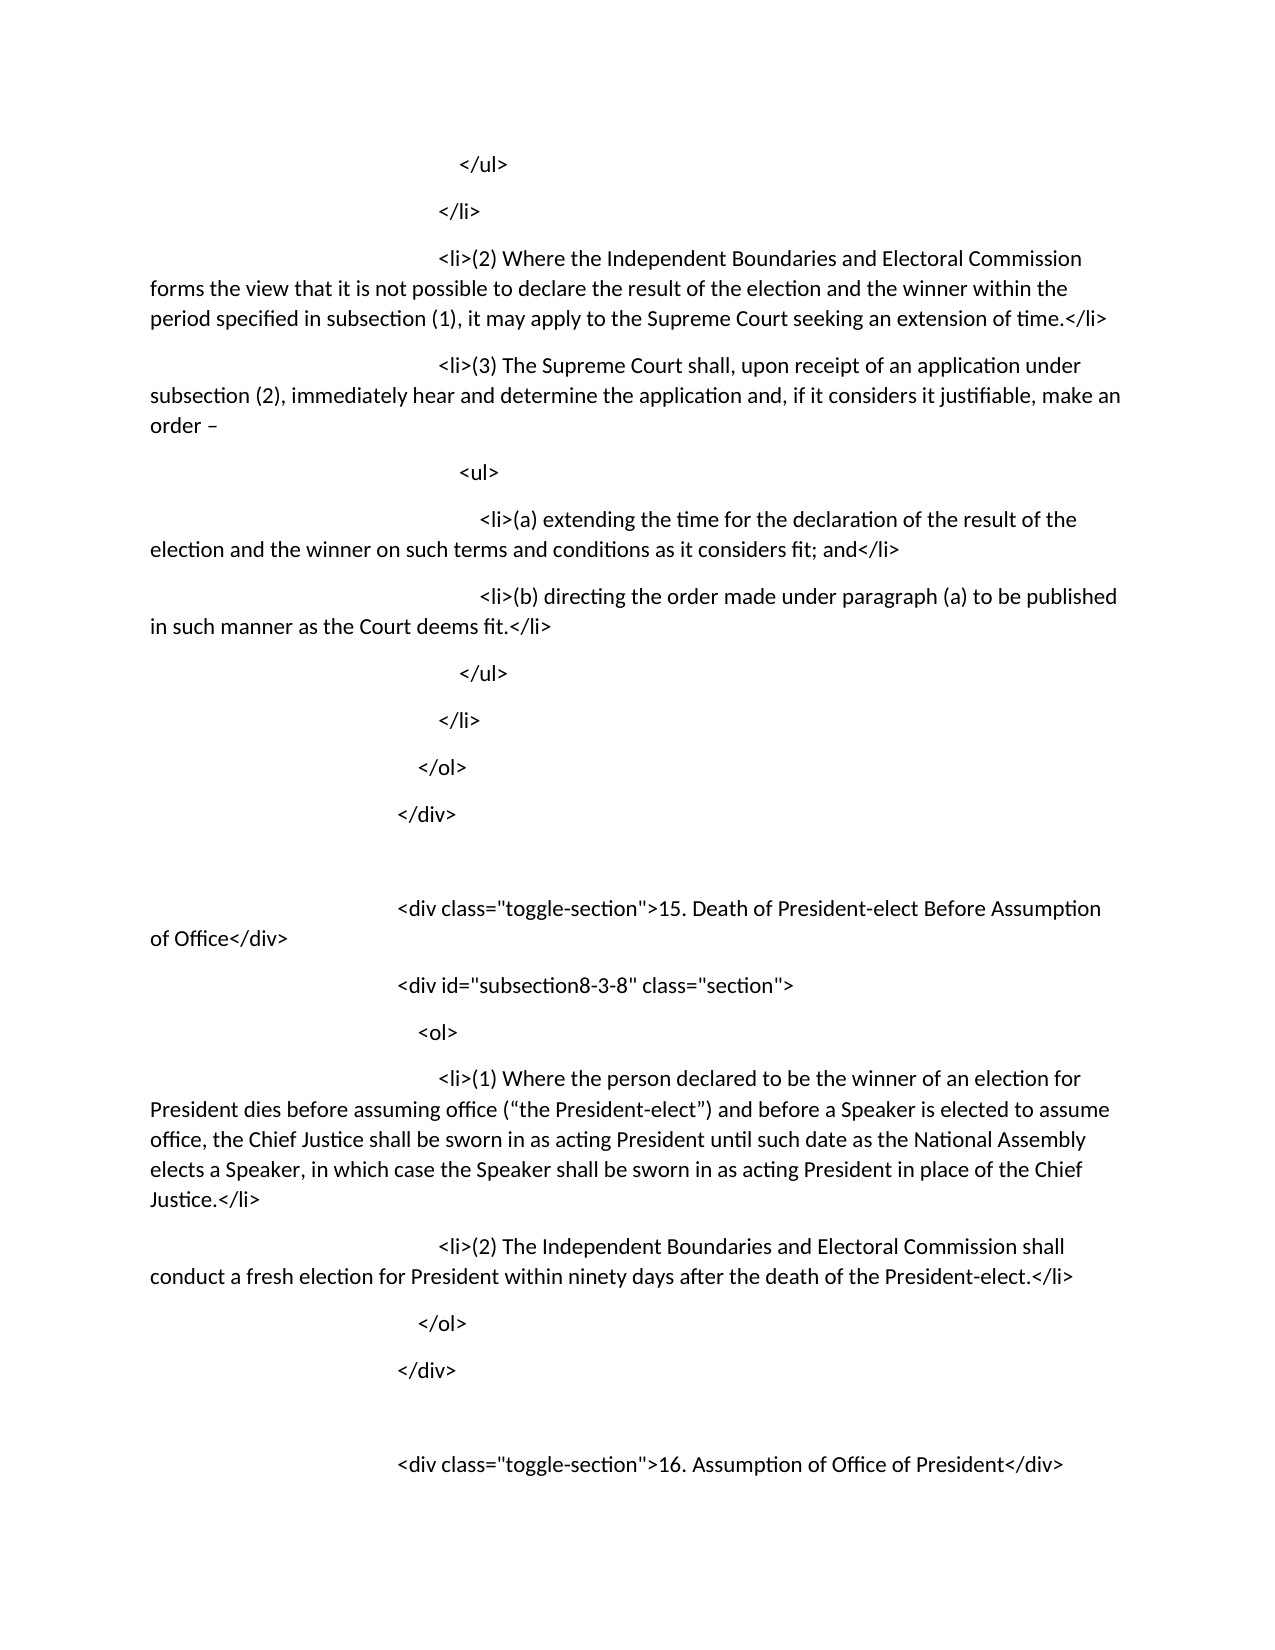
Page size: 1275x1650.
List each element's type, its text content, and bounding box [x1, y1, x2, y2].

text <li>(2) The Independent Boundaries and Electoral Commission shall conduct a fresh election for President within ninety days after the death of the President-elect.</li> [150, 1232, 1125, 1291]
text <div class="toggle-section">15. Death of President-elect Before Assumption of Office</div> [150, 894, 1125, 952]
text </ul> [150, 659, 1125, 687]
text </ol> [150, 1309, 1125, 1337]
text <li>(2) Where the Independent Boundaries and Electoral Commission forms the view that it is not possible to declare the result of the election and the winner within the period specified in subsection (1), it may apply to the Supreme Court seeking an extension of time.</li> [150, 244, 1125, 332]
text <ol> [150, 1018, 1125, 1046]
text </ul> [150, 150, 1125, 178]
text </div> [150, 800, 1125, 828]
text </li> [150, 197, 1125, 225]
text <ul> [150, 458, 1125, 486]
text <div id="subsection8-3-8" class="section"> [150, 971, 1125, 999]
text <li>(1) Where the person declared to be the winner of an election for President dies before assuming office (“the President-elect”) and before a Speaker is elected to assume office, the Chief Justice shall be sworn in as acting President until such date as the National Assembly elects a Speaker, in which case the Speaker shall be sworn in as acting President in place of the Chief Justice.</li> [150, 1064, 1125, 1213]
text <li>(a) extending the time for the declaration of the result of the election and the winner on such terms and conditions as it considers fit; and</li> [150, 505, 1125, 563]
text <li>(3) The Supreme Court shall, upon receipt of an application under subsection (2), immediately hear and determine the application and, if it considers it justifiable, make an order – [150, 351, 1125, 439]
text <li>(b) directing the order made under paragraph (a) to be published in such manner as the Court deems fit.</li> [150, 582, 1125, 641]
text </div> [150, 1356, 1125, 1384]
text </li> [150, 706, 1125, 734]
text <div class="toggle-section">16. Assumption of Office of President</div> [150, 1450, 1125, 1478]
text </ol> [150, 753, 1125, 781]
